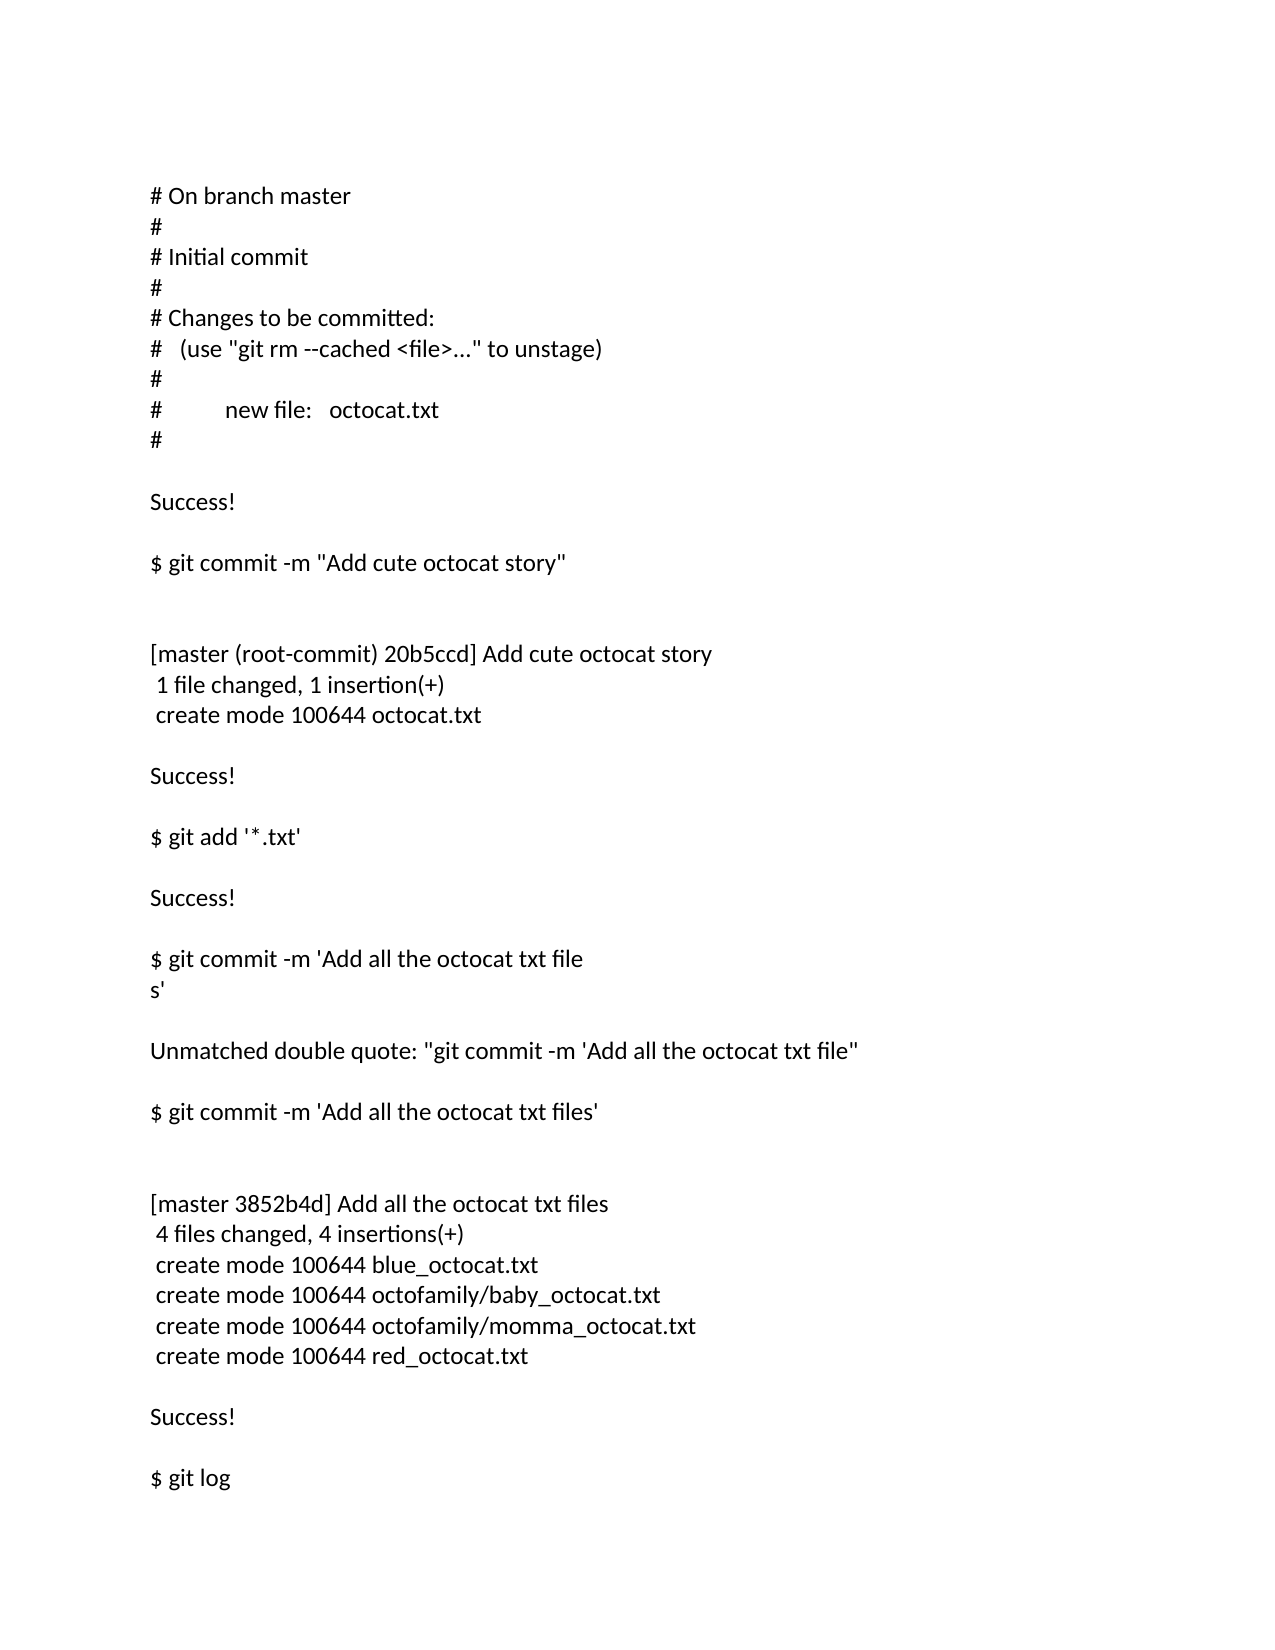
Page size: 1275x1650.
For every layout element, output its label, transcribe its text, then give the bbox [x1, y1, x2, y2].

text $ git commit -m 'Add all the octocat txt files' [150, 1096, 1125, 1127]
text [master (root-commit) 20b5ccd] Add cute octocat story [150, 638, 1125, 669]
text [master 3852b4d] Add all the octocat txt files [150, 1188, 1125, 1218]
text $ git commit -m "Add cute octocat story" [150, 547, 1125, 577]
text s' [150, 974, 1125, 1004]
text # [150, 211, 1125, 242]
text create mode 100644 octofamily/momma_octocat.txt [150, 1310, 1125, 1340]
text # [150, 272, 1125, 303]
text Success! [150, 1401, 1125, 1432]
text Success! [150, 760, 1125, 791]
text Unmatched double quote: "git commit -m 'Add all the octocat txt file" [150, 1035, 1125, 1066]
text create mode 100644 red_octocat.txt [150, 1340, 1125, 1371]
text create mode 100644 blue_octocat.txt [150, 1249, 1125, 1279]
text # Changes to be committed: [150, 303, 1125, 333]
text # [150, 425, 1125, 455]
text create mode 100644 octofamily/baby_octocat.txt [150, 1279, 1125, 1310]
text $ git log [150, 1462, 1125, 1493]
text $ git add '*.txt' [150, 821, 1125, 852]
text 4 files changed, 4 insertions(+) [150, 1218, 1125, 1249]
text create mode 100644 octocat.txt [150, 699, 1125, 730]
text # Initial commit [150, 242, 1125, 272]
text # (use "git rm --cached <file>..." to unstage) [150, 333, 1125, 364]
text Success! [150, 882, 1125, 913]
text # new file: octocat.txt [150, 394, 1125, 425]
text # On branch master [150, 181, 1125, 211]
text 1 file changed, 1 insertion(+) [150, 669, 1125, 699]
text Success! [150, 486, 1125, 516]
text # [150, 364, 1125, 394]
text $ git commit -m 'Add all the octocat txt file [150, 943, 1125, 974]
